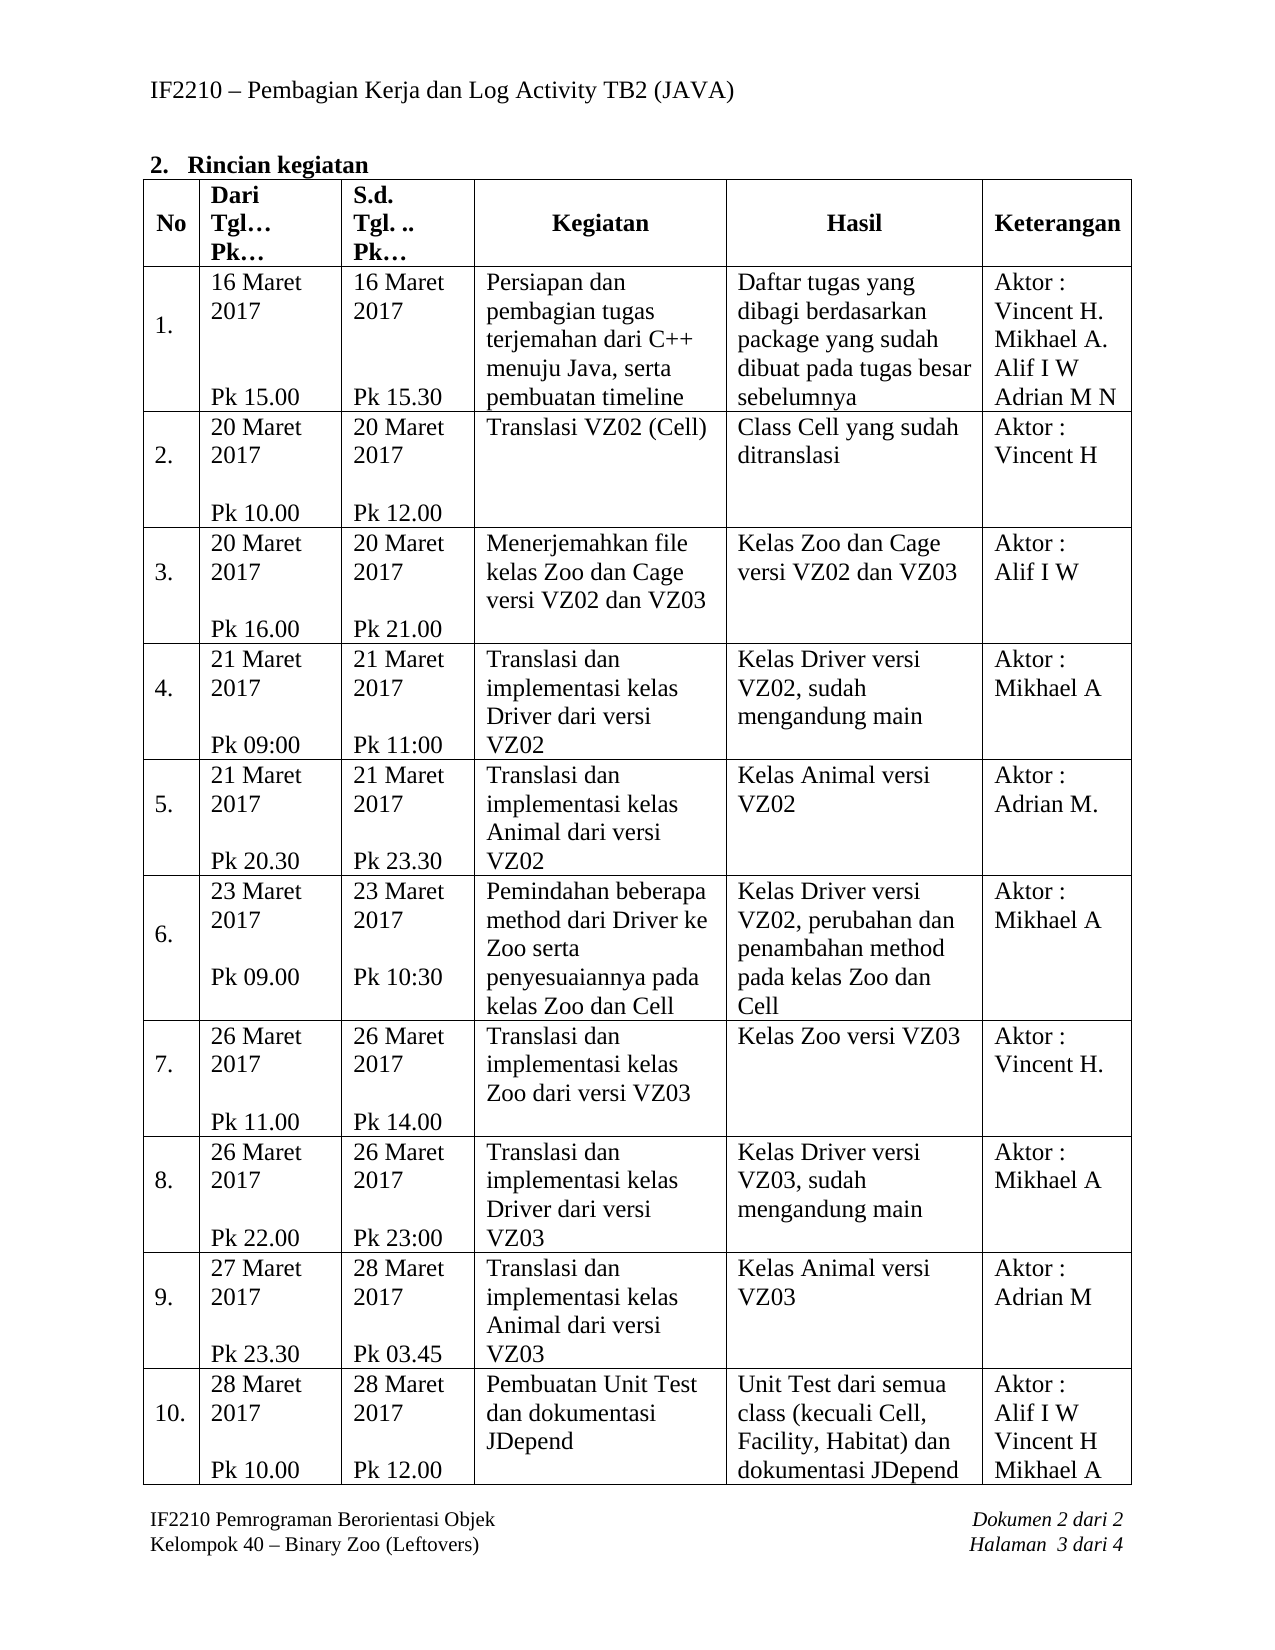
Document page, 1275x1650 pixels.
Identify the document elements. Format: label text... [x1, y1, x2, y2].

table_cell Class Cell yang sudah ditranslasi [727, 412, 982, 527]
table_cell Aktor : Mikhael A [983, 644, 1131, 759]
table_cell Menerjemahkan file kelas Zoo dan Cage versi VZ02 dan VZ03 [475, 528, 726, 643]
table_cell Kelas Animal versi VZ02 [727, 760, 982, 875]
table_cell [144, 876, 199, 1020]
table_cell [144, 528, 199, 643]
table_cell 27 Maret 2017 Pk 23.30 [200, 1253, 341, 1368]
table_cell 23 Maret 2017 Pk 10:30 [342, 876, 474, 1020]
table_cell Aktor : Mikhael A [983, 876, 1131, 1020]
table_cell [144, 644, 199, 759]
table_cell Kelas Animal versi VZ03 [727, 1253, 982, 1368]
table_cell 28 Maret 2017 Pk 12.00 [342, 1369, 474, 1484]
table_cell Kelas Zoo versi VZ03 [727, 1021, 982, 1136]
table_cell 28 Maret 2017 Pk 03.45 [342, 1253, 474, 1368]
table_cell Translasi dan implementasi kelas Driver dari versi VZ02 [475, 644, 726, 759]
table_cell [144, 1253, 199, 1368]
table_cell Aktor : Alif I W Vincent H Mikhael A [983, 1369, 1131, 1484]
table_cell Aktor : Alif I W [983, 528, 1131, 643]
table_cell Translasi dan implementasi kelas Animal dari versi VZ03 [475, 1253, 726, 1368]
table_cell 26 Maret 2017 Pk 14.00 [342, 1021, 474, 1136]
table_cell [144, 1369, 199, 1484]
table_cell Translasi VZ02 (Cell) [475, 412, 726, 527]
table_cell Aktor : Adrian M. [983, 760, 1131, 875]
table_cell Kelas Driver versi VZ02, sudah mengandung main [727, 644, 982, 759]
table_cell Translasi dan implementasi kelas Animal dari versi VZ02 [475, 760, 726, 875]
table_header Hasil [727, 180, 982, 266]
table_cell [144, 1137, 199, 1252]
table_cell Pembuatan Unit Test dan dokumentasi JDepend [475, 1369, 726, 1484]
table_cell 26 Maret 2017 Pk 22.00 [200, 1137, 341, 1252]
table_cell [144, 267, 199, 411]
table_header Keterangan [983, 180, 1131, 266]
table_cell [144, 412, 199, 527]
table_cell 20 Maret 2017 Pk 21.00 [342, 528, 474, 643]
table_cell Aktor : Adrian M [983, 1253, 1131, 1368]
table_cell Persiapan dan pembagian tugas terjemahan dari C++ menuju Java, serta pembuatan timeline [475, 267, 726, 411]
table_cell Pemindahan beberapa method dari Driver ke Zoo serta penyesuaiannya pada kelas Zoo dan Cell [475, 876, 726, 1020]
table_cell 16 Maret 2017 Pk 15.30 [342, 267, 474, 411]
table_cell Aktor : Mikhael A [983, 1137, 1131, 1252]
table_header Dari Tgl… Pk… [200, 180, 341, 266]
table_cell Aktor : Vincent H. Mikhael A. Alif I W Adrian M N [983, 267, 1131, 411]
table_cell 16 Maret 2017 Pk 15.00 [200, 267, 341, 411]
table_cell 26 Maret 2017 Pk 11.00 [200, 1021, 341, 1136]
table_cell Unit Test dari semua class (kecuali Cell, Facility, Habitat) dan dokumentasi JDepend [727, 1369, 982, 1484]
table_cell [144, 1021, 199, 1136]
table_cell 21 Maret 2017 Pk 09:00 [200, 644, 341, 759]
table_cell 20 Maret 2017 Pk 12.00 [342, 412, 474, 527]
table_cell Kelas Driver versi VZ03, sudah mengandung main [727, 1137, 982, 1252]
table_header No [144, 180, 199, 266]
table_cell 26 Maret 2017 Pk 23:00 [342, 1137, 474, 1252]
table_cell 20 Maret 2017 Pk 16.00 [200, 528, 341, 643]
table_cell 21 Maret 2017 Pk 11:00 [342, 644, 474, 759]
list Rincian kegiatan [150, 150, 1125, 179]
table_cell 20 Maret 2017 Pk 10.00 [200, 412, 341, 527]
table_cell Translasi dan implementasi kelas Driver dari versi VZ03 [475, 1137, 726, 1252]
table_cell 23 Maret 2017 Pk 09.00 [200, 876, 341, 1020]
table_header S.d. Tgl. .. Pk… [342, 180, 474, 266]
table_cell 28 Maret 2017 Pk 10.00 [200, 1369, 341, 1484]
table_cell Aktor : Vincent H [983, 412, 1131, 527]
table_cell Aktor : Vincent H. [983, 1021, 1131, 1136]
table_cell Daftar tugas yang dibagi berdasarkan package yang sudah dibuat pada tugas besar sebelumnya [727, 267, 982, 411]
table_cell 21 Maret 2017 Pk 20.30 [200, 760, 341, 875]
table_header Kegiatan [475, 180, 726, 266]
table_cell Kelas Zoo dan Cage versi VZ02 dan VZ03 [727, 528, 982, 643]
table_cell Translasi dan implementasi kelas Zoo dari versi VZ03 [475, 1021, 726, 1136]
table_cell [144, 760, 199, 875]
table_cell Kelas Driver versi VZ02, perubahan dan penambahan method pada kelas Zoo dan Cell [727, 876, 982, 1020]
table_cell 21 Maret 2017 Pk 23.30 [342, 760, 474, 875]
